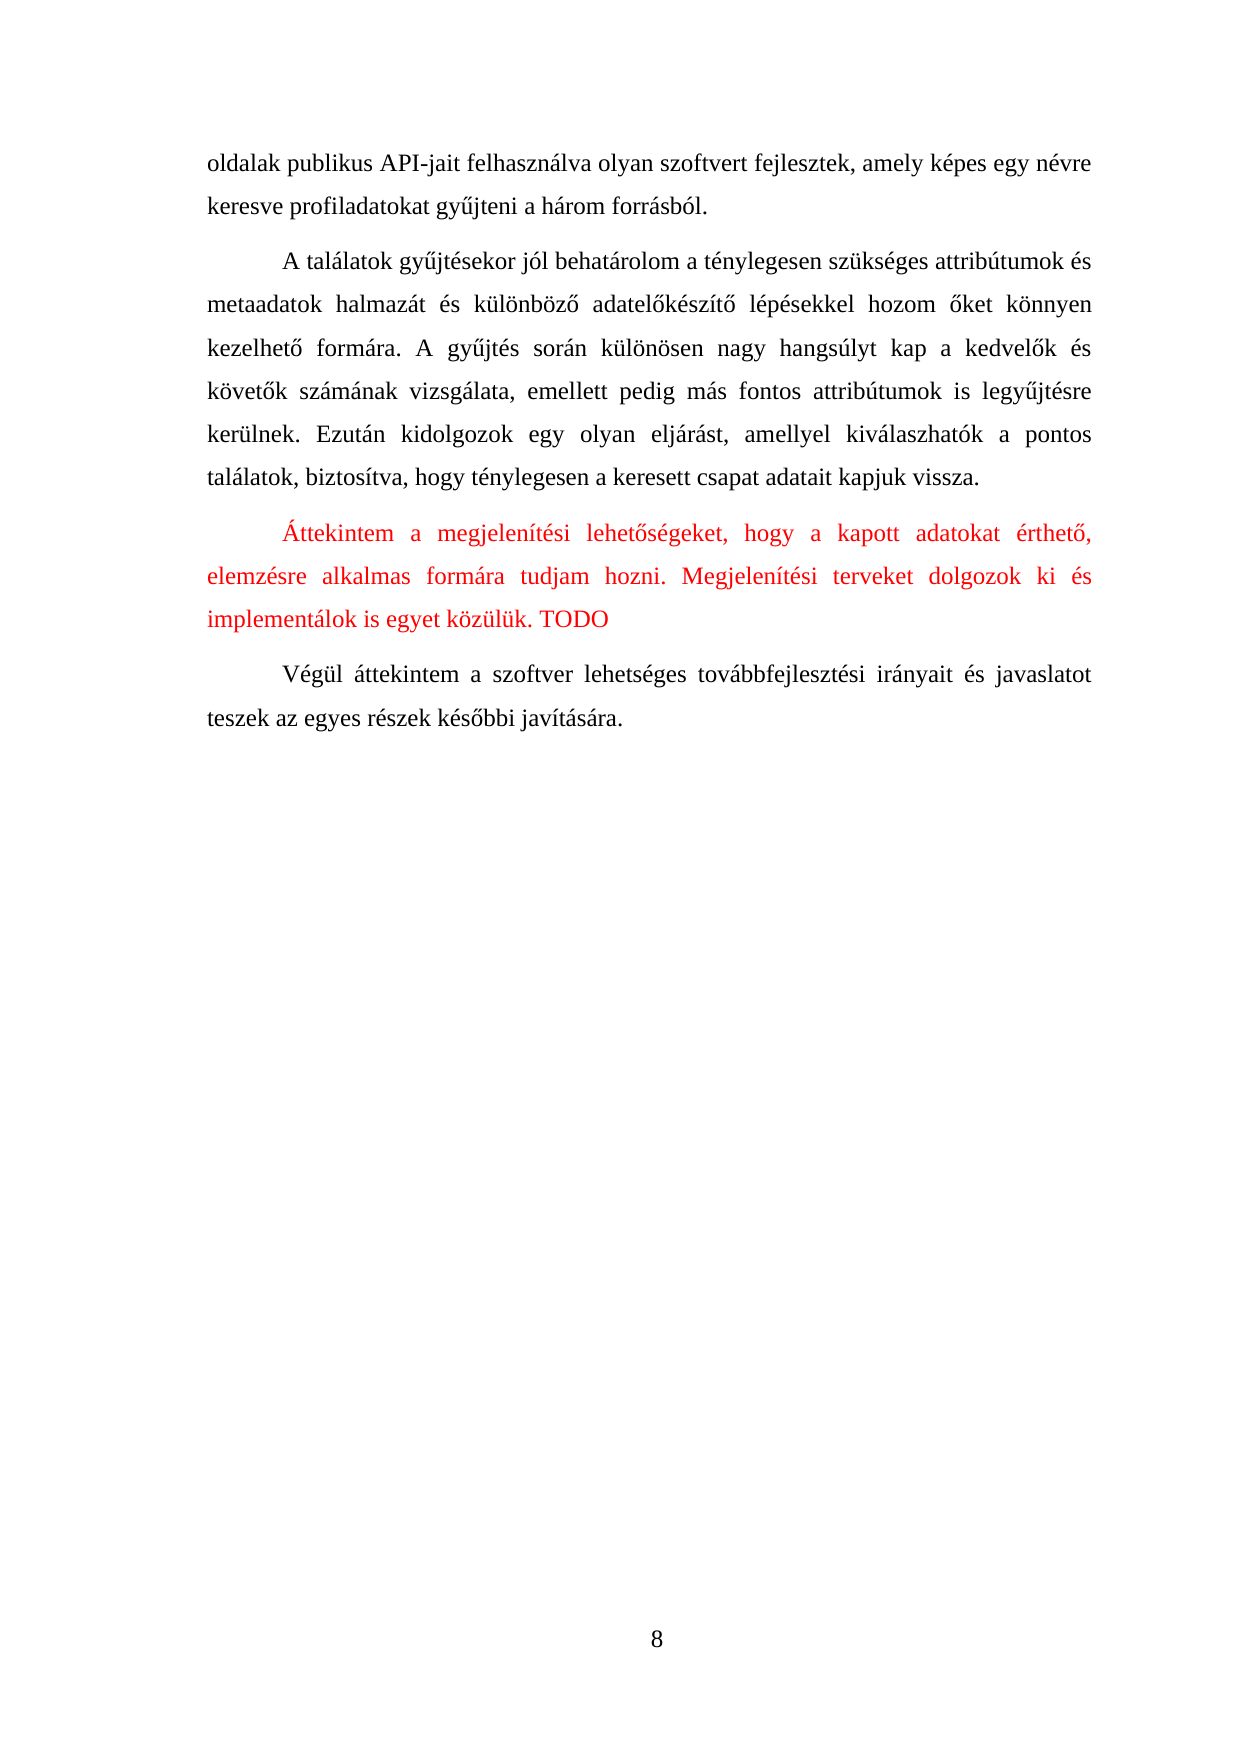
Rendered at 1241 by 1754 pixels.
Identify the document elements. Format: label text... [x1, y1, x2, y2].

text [207, 148, 1092, 219]
text Végül áttekintem a szoftver lehetséges továbbfejlesztési irányait és javaslatot teszek az egyes részek későbbi javítására. [207, 659, 1092, 731]
text A találatok gyűjtésekor jól behatárolom a ténylegesen szükséges attribútumok és metaadatok halmazát és különböző adatelőkészítő lépésekkel hozom őket könnyen kezelhető formára. A gyűjtés során különösen nagy hangsúlyt kap a kedvelők és követők számának vizsgálata, emellett pedig más fontos attribútumok is legyűjtésre kerülnek. Ezután kidolgozok egy olyan eljárást, amellyel kiválaszhatók a pontos találatok, biztosítva, hogy ténylegesen a keresett csapat adatait kapjuk vissza. [207, 246, 1092, 491]
text Áttekintem a megjelenítési lehetőségeket, hogy a kapott adatokat érthető, elemzésre alkalmas formára tudjam hozni. Megjelenítési terveket dolgozok ki és implementálok is egyet közülük. TODO [207, 518, 1092, 633]
